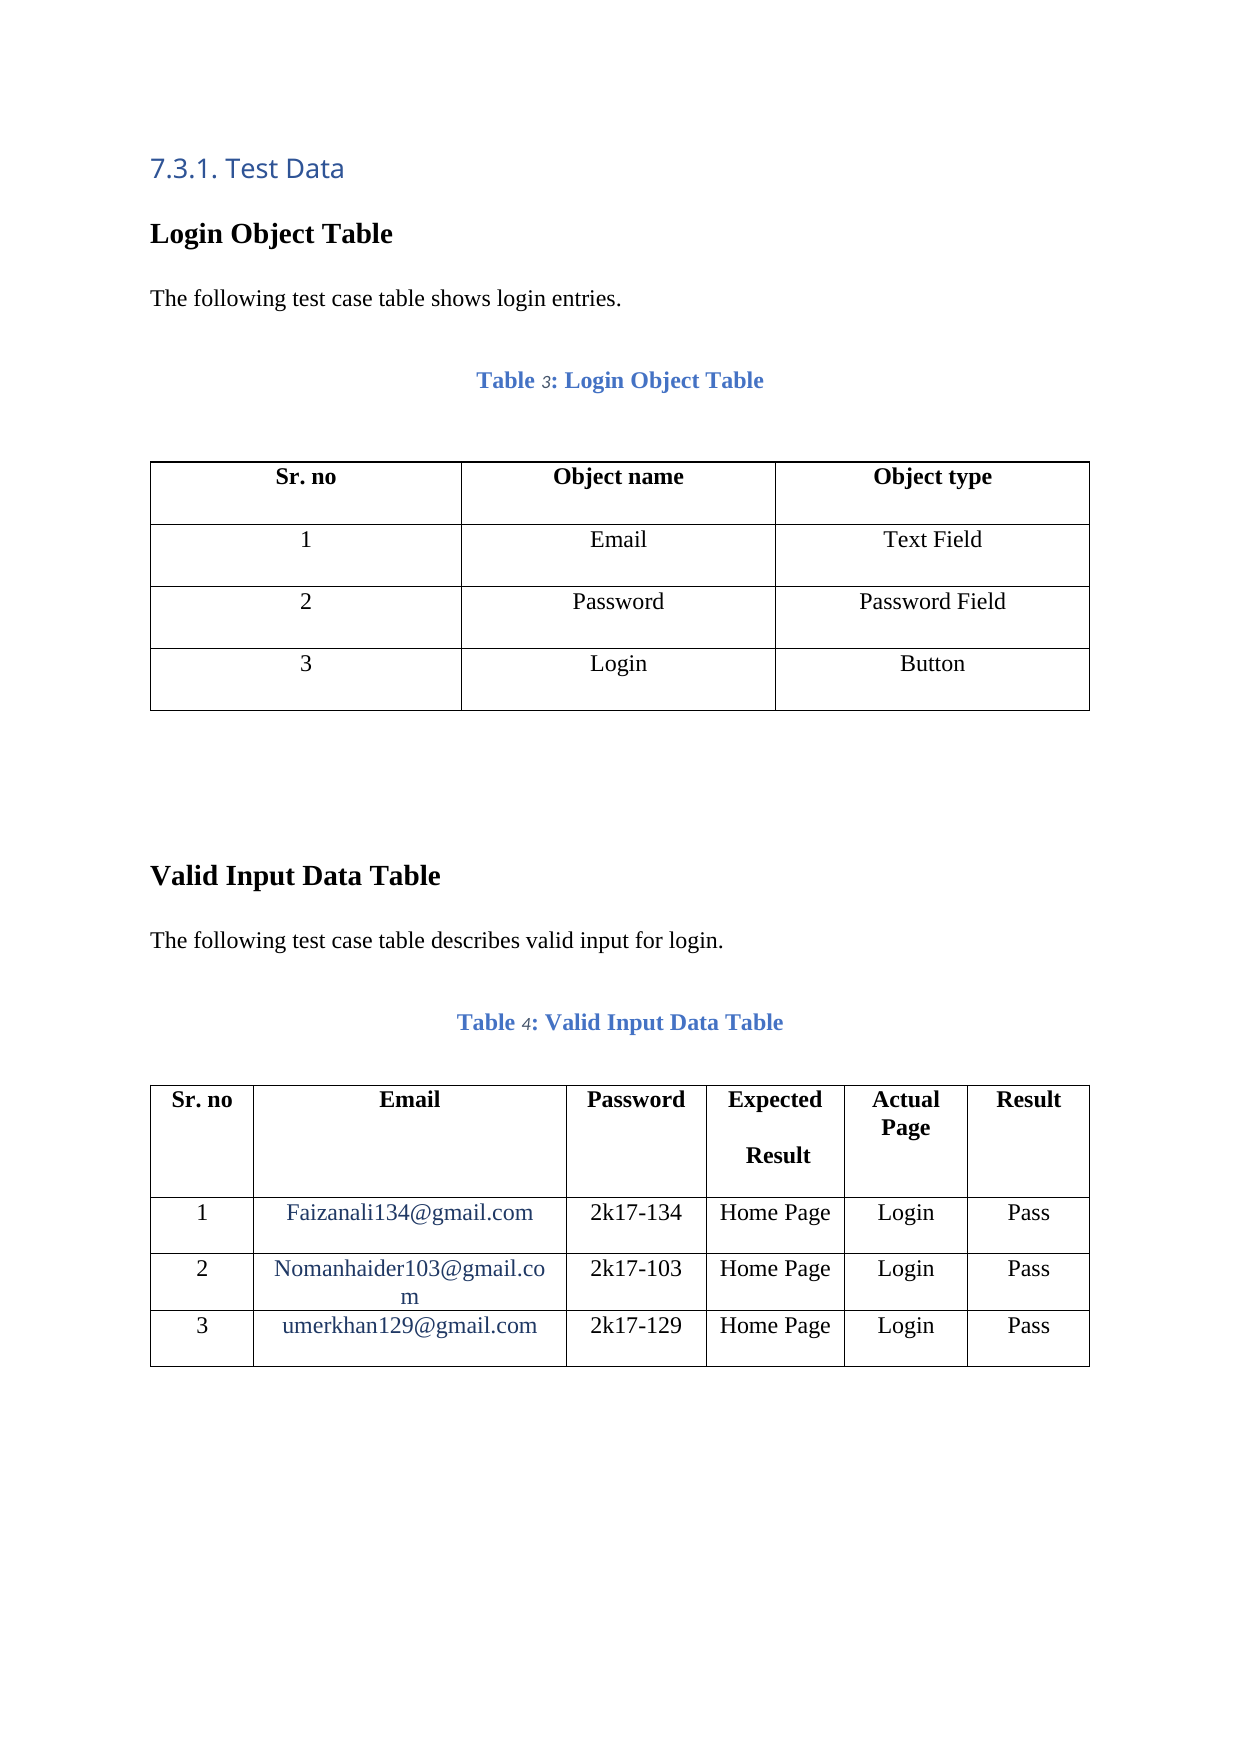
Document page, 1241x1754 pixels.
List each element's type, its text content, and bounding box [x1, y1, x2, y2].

table_cell Email [462, 525, 775, 586]
table_cell Home Page [707, 1254, 844, 1309]
table_cell Faizanali134@gmail.com [254, 1198, 566, 1253]
table_cell Home Page [707, 1198, 844, 1253]
table_cell Login [462, 649, 775, 710]
table_header Expected Result [707, 1086, 844, 1197]
table_cell 2k17-103 [567, 1254, 706, 1309]
table_cell 3 [151, 1311, 253, 1366]
text Table 4: Valid Input Data Table [150, 1008, 1090, 1036]
table_cell Button [776, 649, 1089, 710]
table_cell Nomanhaider103@gmail.com [254, 1254, 566, 1309]
table_cell Pass [968, 1311, 1089, 1366]
text Login Object Table [150, 217, 1090, 250]
table_header Object type [776, 463, 1089, 523]
table_cell 3 [151, 649, 461, 710]
table_cell Login [845, 1198, 967, 1253]
table_cell 1 [151, 525, 461, 586]
table_header Email [254, 1086, 566, 1197]
table_cell Login [845, 1311, 967, 1366]
table_header Object name [462, 463, 775, 523]
table_cell 2 [151, 587, 461, 648]
table_cell Password Field [776, 587, 1089, 648]
table_cell 2k17-129 [567, 1311, 706, 1366]
table_cell Pass [968, 1198, 1089, 1253]
table_cell Home Page [707, 1311, 844, 1366]
text Valid Input Data Table [150, 858, 1090, 892]
subtitle 7.3.1. Test Data [150, 150, 1090, 187]
table_header Result [968, 1086, 1089, 1197]
text The following test case table shows login entries. [150, 284, 1090, 311]
table_cell Pass [968, 1254, 1089, 1309]
table_cell Password [462, 587, 775, 648]
table_header Sr. no [151, 1086, 253, 1197]
text Table 3: Login Object Table [150, 367, 1090, 394]
table_header Sr. no [151, 463, 461, 523]
table_cell 2 [151, 1254, 253, 1309]
table_cell 1 [151, 1198, 253, 1253]
table_header Password [567, 1086, 706, 1197]
table_cell Text Field [776, 525, 1089, 586]
text The following test case table describes valid input for login. [150, 926, 1090, 953]
table_cell 2k17-134 [567, 1198, 706, 1253]
table_cell umerkhan129@gmail.com [254, 1311, 566, 1366]
table_header Actual Page [845, 1086, 967, 1197]
table_cell Login [845, 1254, 967, 1309]
